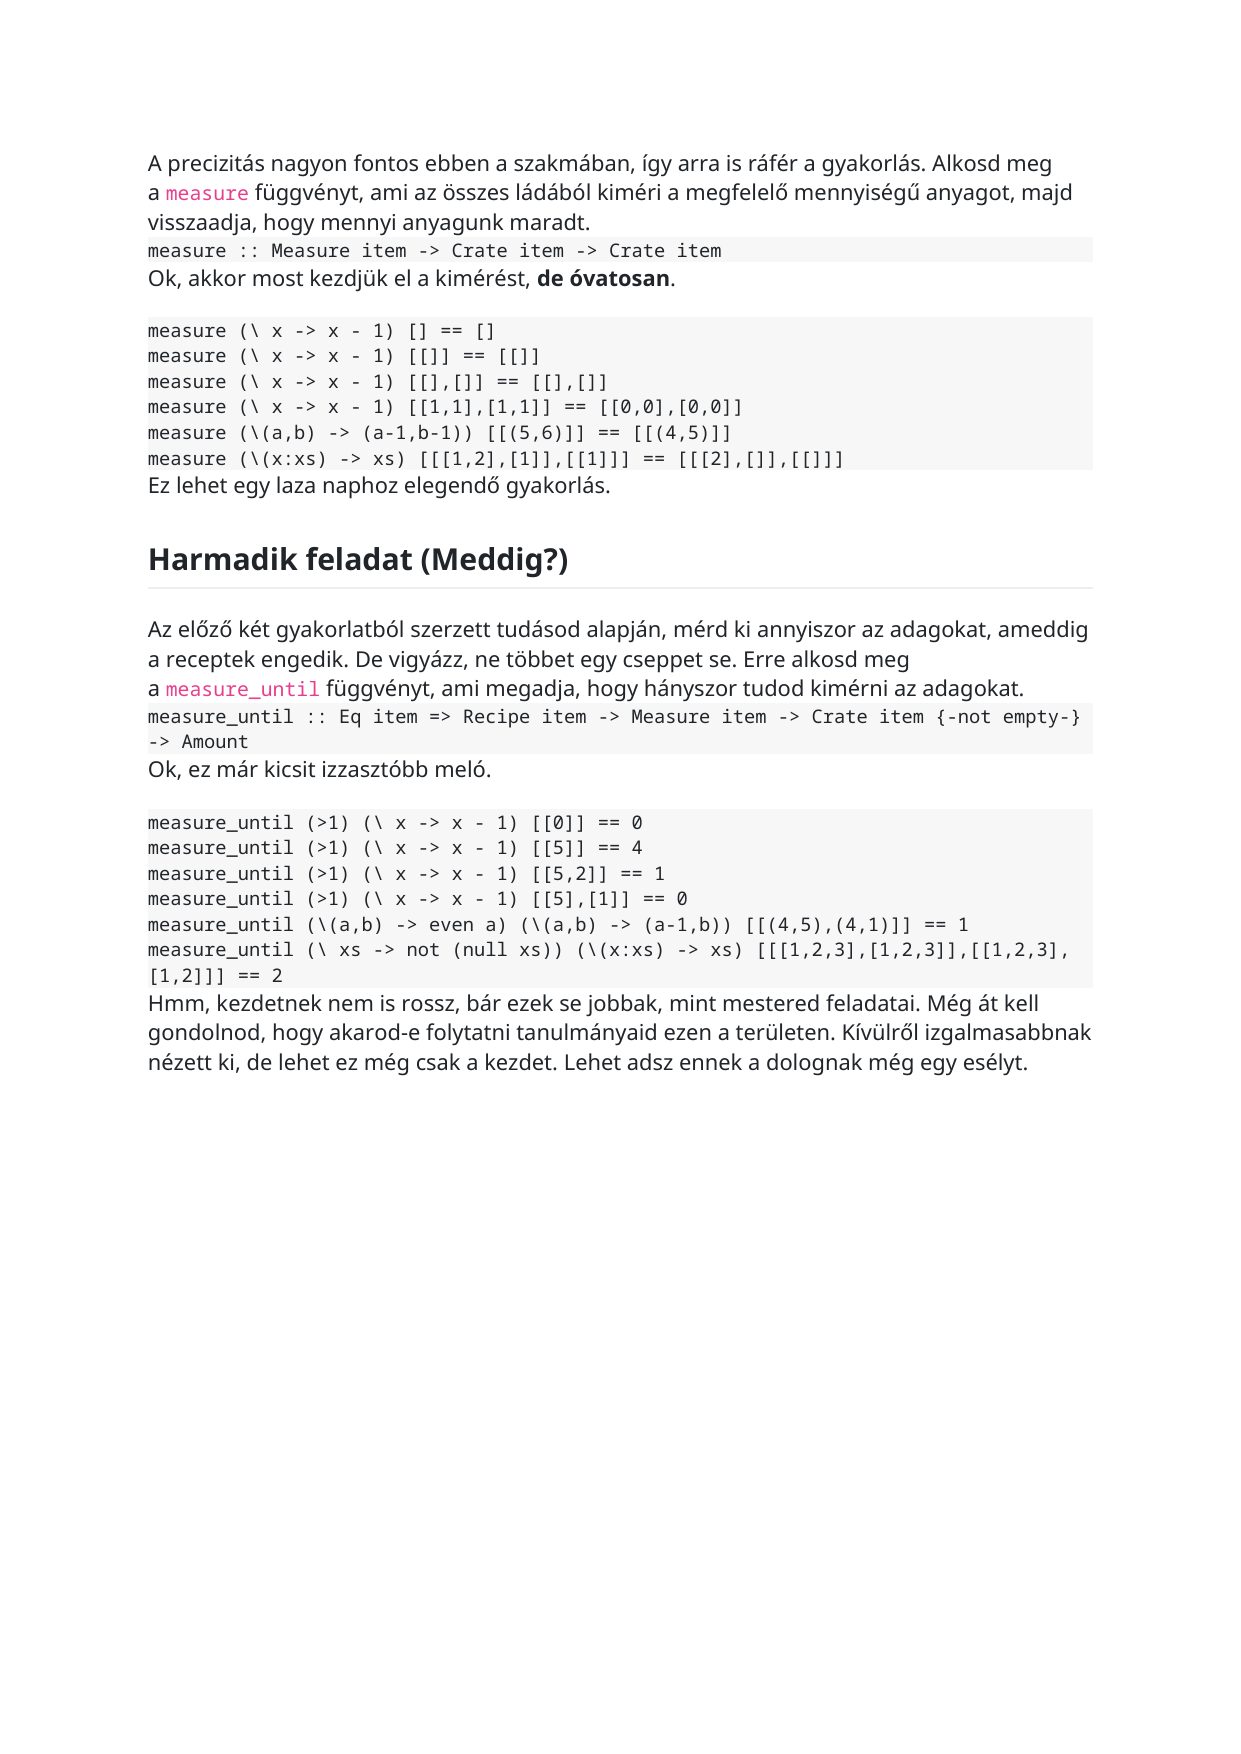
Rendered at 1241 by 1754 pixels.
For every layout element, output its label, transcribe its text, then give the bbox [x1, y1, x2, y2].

text A precizitás nagyon fontos ebben a szakmában, így arra is ráfér a gyakorlás. Alkosd meg a measure függvényt, ami az összes ládából kiméri a megfelelő mennyiségű anyagot, majd visszaadja, hogy mennyi anyagunk maradt. [148, 148, 1093, 237]
text Hmm, kezdetnek nem is rossz, bár ezek se jobbak, mint mestered feladatai. Még át kell gondolnod, hogy akarod-e folytatni tanulmányaid ezen a területen. Kívülről izgalmasabbnak nézett ki, de lehet ez még csak a kezdet. Lehet adsz ennek a dolognak még egy esélyt. [148, 988, 1093, 1077]
text measure_until (>1) (\ x -> x - 1) [[5,2]] == 1 [148, 860, 1093, 886]
text measure (\(a,b) -> (a-1,b-1)) [[(5,6)]] == [[(4,5)]] [148, 419, 1093, 445]
text measure_until (\(a,b) -> even a) (\(a,b) -> (a-1,b)) [[(4,5),(4,1)]] == 1 [148, 911, 1093, 937]
text measure (\(x:xs) -> xs) [[[1,2],[1]],[[1]]] == [[[2],[]],[[]]] [148, 445, 1093, 470]
text Ok, ez már kicsit izzasztóbb meló. [148, 754, 1093, 784]
text measure_until (>1) (\ x -> x - 1) [[5]] == 4 [148, 834, 1093, 860]
text measure (\ x -> x - 1) [[1,1],[1,1]] == [[0,0],[0,0]] [148, 394, 1093, 419]
text measure_until (>1) (\ x -> x - 1) [[0]] == 0 [148, 809, 1093, 834]
text measure_until (>1) (\ x -> x - 1) [[5],[1]] == 0 [148, 886, 1093, 911]
text Az előző két gyakorlatból szerzett tudásod alapján, mérd ki annyiszor az adagokat, ameddig a receptek engedik. De vigyázz, ne többet egy cseppet se. Erre alkosd meg a measure_until függvényt, ami megadja, hogy hányszor tudod kimérni az adagokat. [148, 614, 1093, 703]
text Ok, akkor most kezdjük el a kimérést, de óvatosan. [148, 262, 1093, 292]
text measure_until :: Eq item => Recipe item -> Measure item -> Crate item {-not empty-} -> Amount [148, 703, 1093, 754]
text Ez lehet egy laza naphoz elegendő gyakorlás. [148, 470, 1093, 500]
text measure_until (\ xs -> not (null xs)) (\(x:xs) -> xs) [[[1,2,3],[1,2,3]],[[1,2,3],[1,2]]] == 2 [148, 937, 1093, 988]
text measure (\ x -> x - 1) [[]] == [[]] [148, 343, 1093, 368]
text measure (\ x -> x - 1) [] == [] [148, 317, 1093, 343]
text measure :: Measure item -> Crate item -> Crate item [148, 237, 1093, 262]
text measure (\ x -> x - 1) [[],[]] == [[],[]] [148, 368, 1093, 394]
subtitle Harmadik feladat (Meddig?) [148, 538, 1093, 587]
